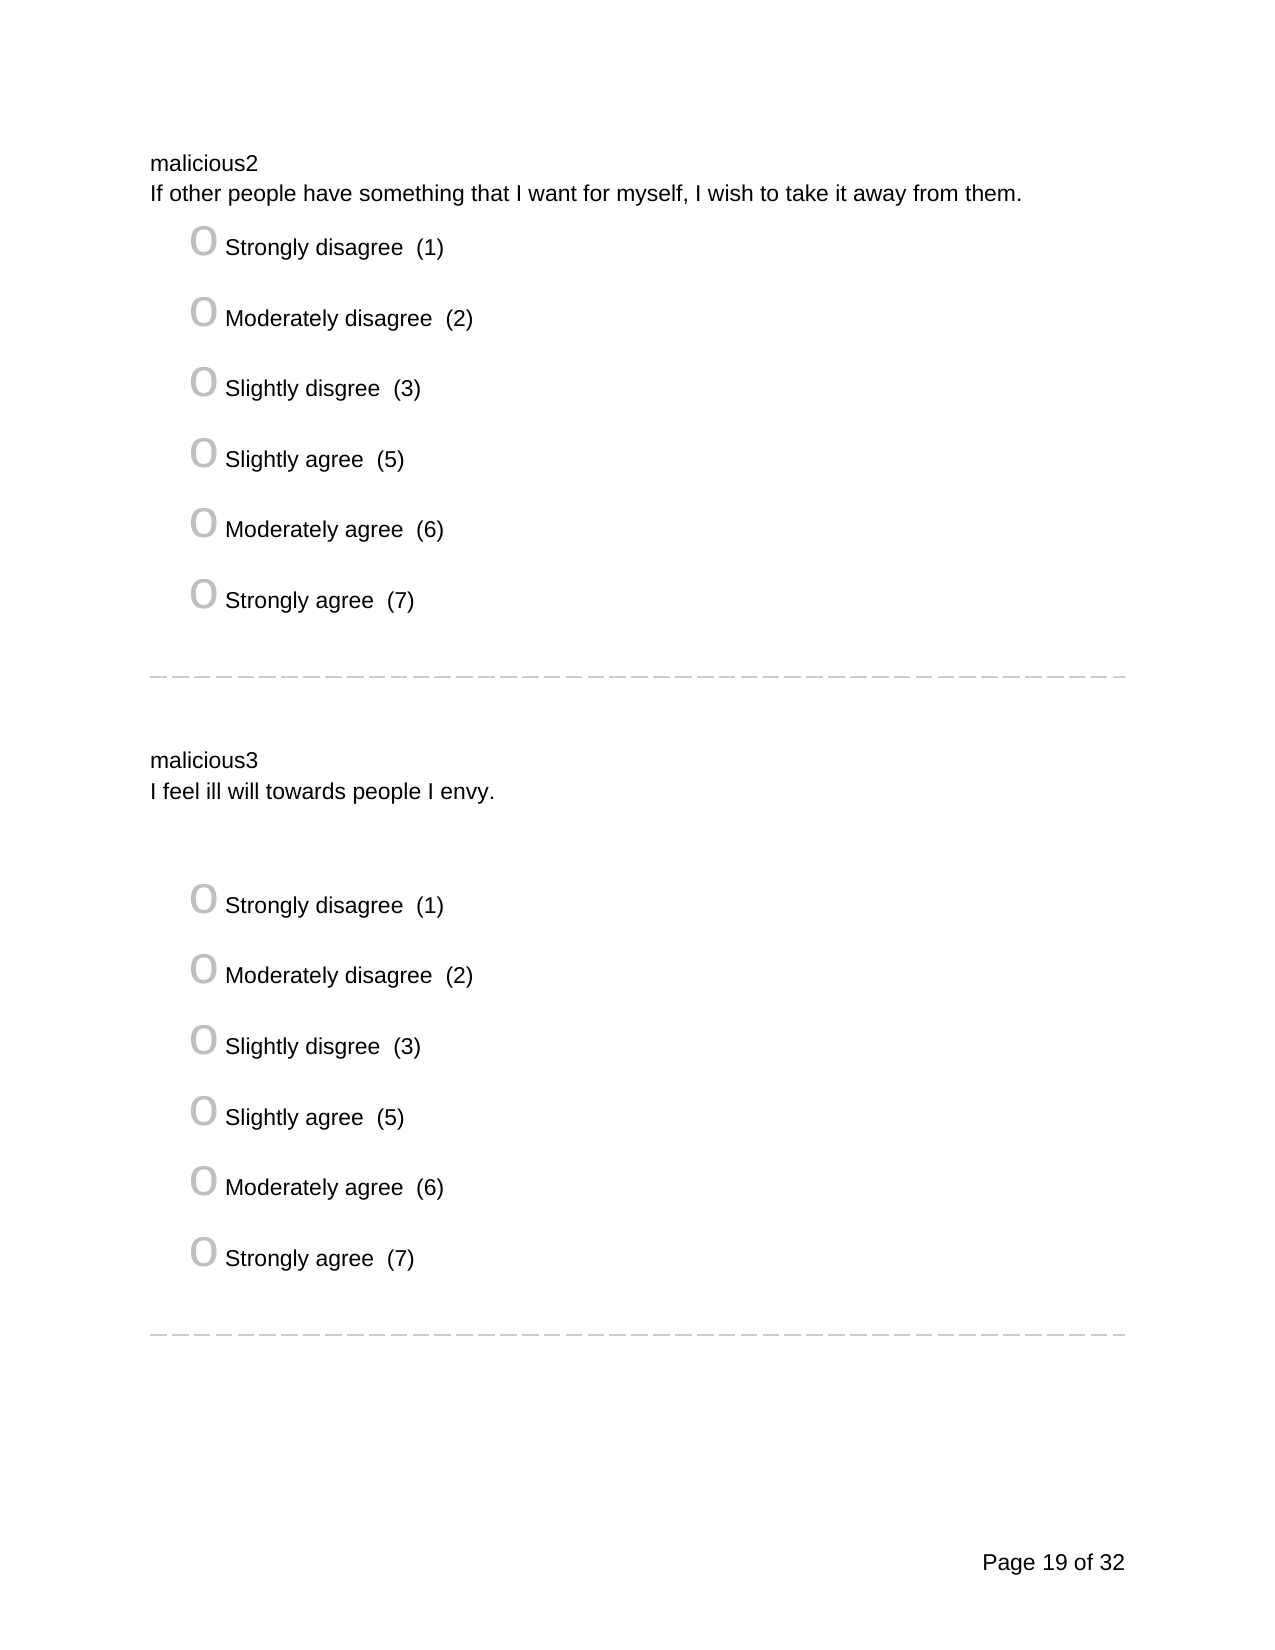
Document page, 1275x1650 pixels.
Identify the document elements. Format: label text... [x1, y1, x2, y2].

list Moderately agree (6) [187, 1150, 1125, 1212]
list Slightly disgree (3) [187, 351, 1125, 413]
list Moderately disagree (2) [187, 281, 1125, 342]
list Moderately agree (6) [187, 492, 1125, 554]
list Slightly disgree (3) [187, 1009, 1125, 1071]
list Strongly agree (7) [187, 1221, 1125, 1282]
list Slightly agree (5) [187, 1080, 1125, 1141]
list Strongly disagree (1) [187, 868, 1125, 929]
text malicious2 If other people have something that I want for myself, I wish to take it away from them. [150, 150, 1125, 207]
text malicious3 I feel ill will towards people I envy. [150, 747, 1125, 864]
list Strongly agree (7) [187, 563, 1125, 624]
list Strongly disagree (1) [187, 210, 1125, 272]
list Moderately disagree (2) [187, 939, 1125, 1000]
list Slightly agree (5) [187, 422, 1125, 483]
